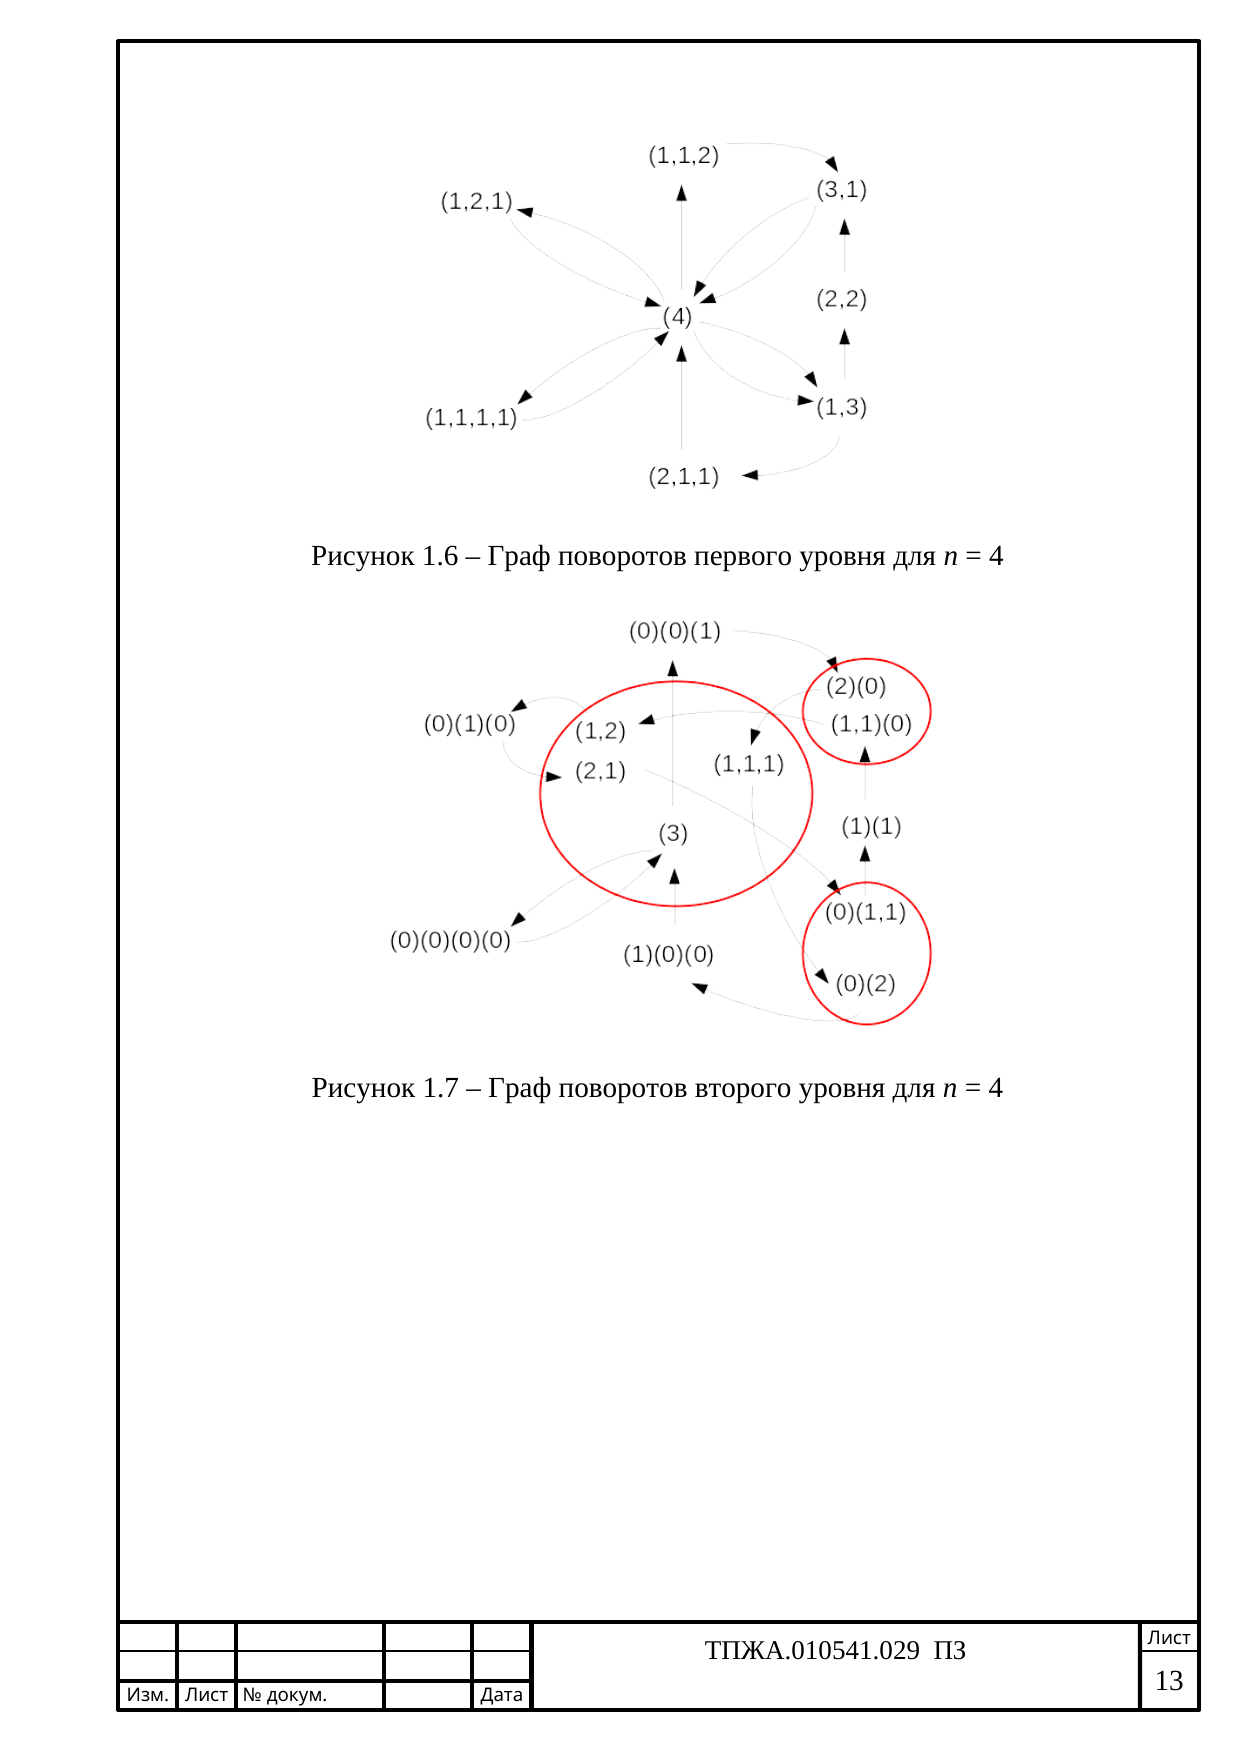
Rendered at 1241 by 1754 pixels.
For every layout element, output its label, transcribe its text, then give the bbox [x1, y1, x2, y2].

text Рисунок 1.6 – Граф поворотов первого уровня для n = 4 [162, 538, 1152, 571]
text Рисунок 1.7 – Граф поворотов второго уровня для n = 4 [162, 1070, 1152, 1104]
